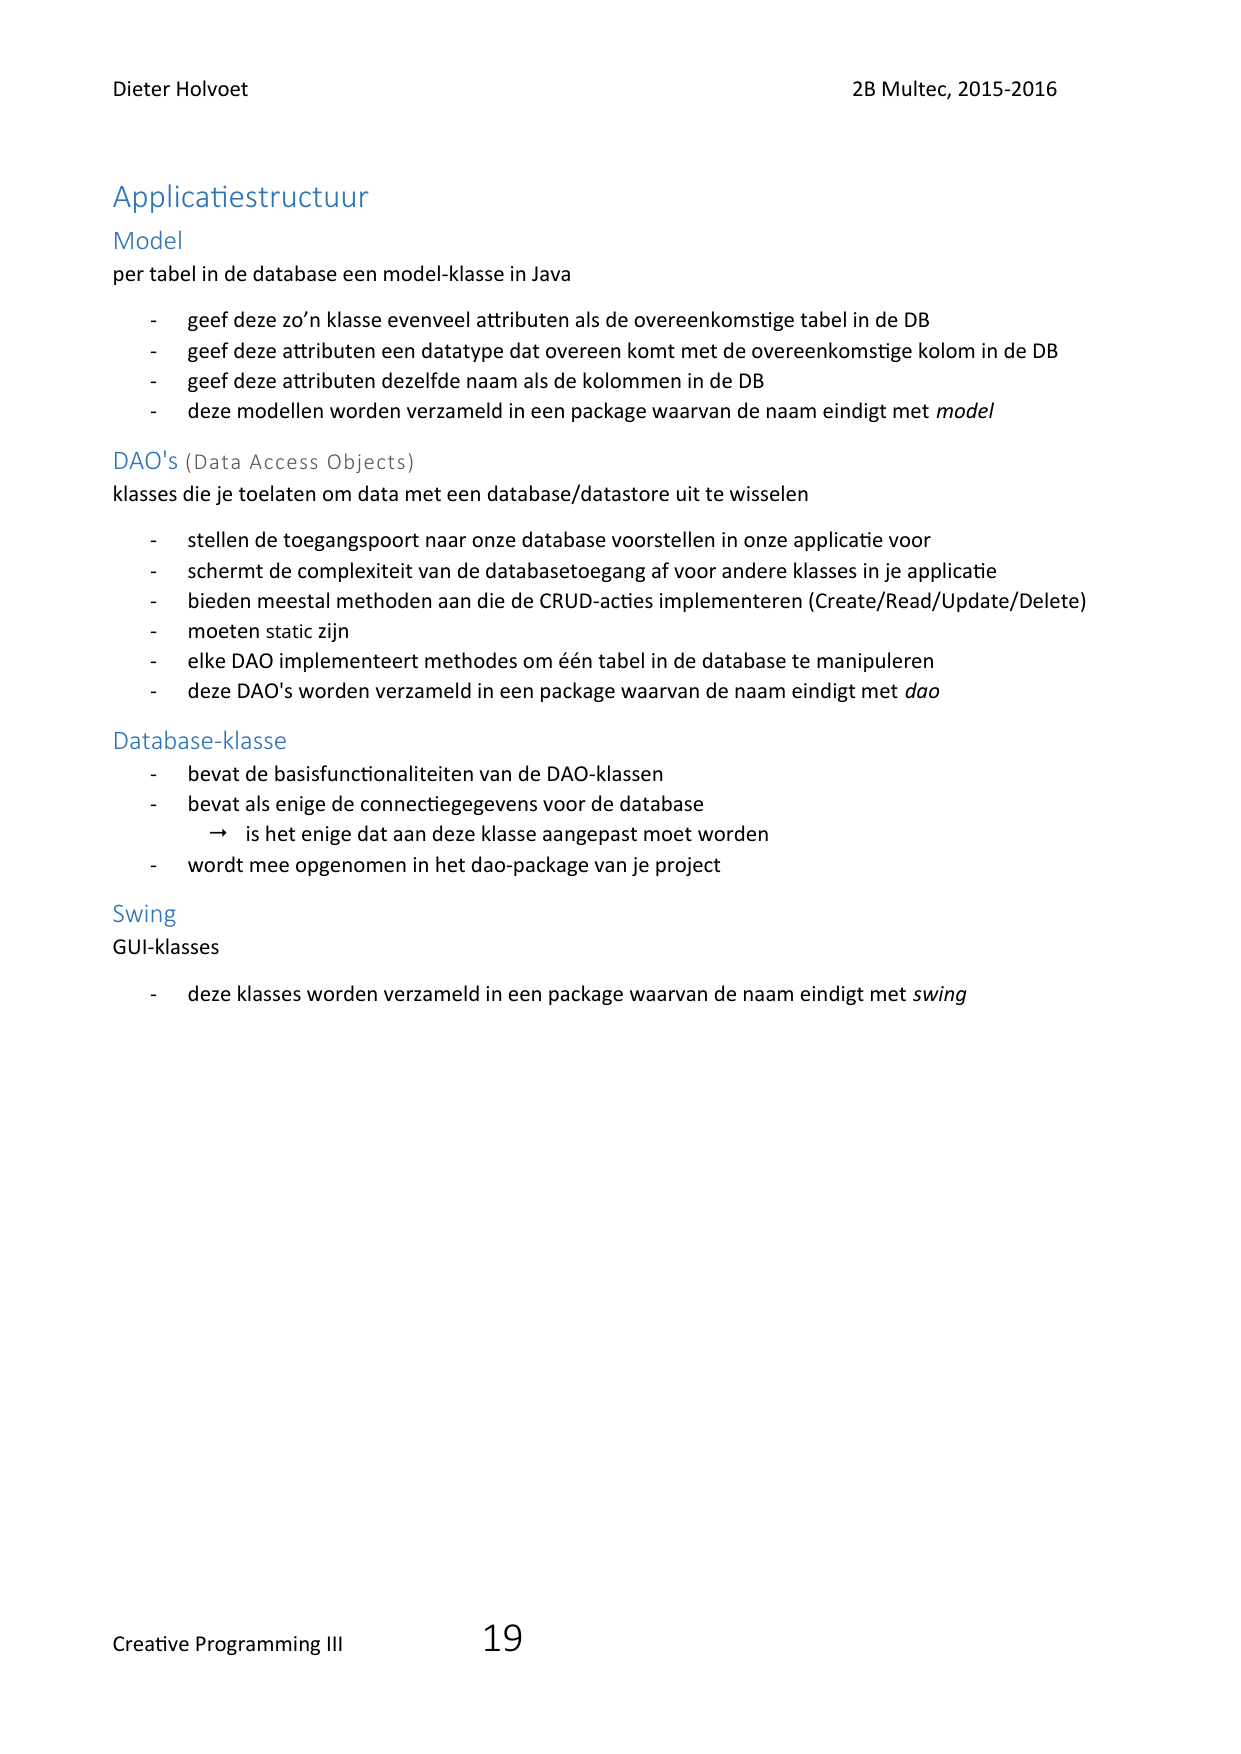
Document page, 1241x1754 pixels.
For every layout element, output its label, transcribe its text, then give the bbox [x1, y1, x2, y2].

list deze klasses worden verzameld in een package waarvan de naam eindigt met swing [150, 979, 1128, 1007]
list bevat als enige de connectiegegevens voor de database [150, 789, 1128, 817]
list deze modellen worden verzameld in een package waarvan de naam eindigt met model [150, 396, 1128, 424]
subtitle Database-klasse [112, 723, 1128, 757]
list geef deze zo’n klasse evenveel attributen als de overeenkomstige tabel in de DB [150, 306, 1128, 334]
list bieden meestal methoden aan die de CRUD-acties implementeren (Create/Read/Update/Delete) [150, 586, 1128, 614]
text GUI-klasses [112, 932, 1128, 960]
subtitle DAO's (Data Access Objects) [112, 443, 1128, 476]
subtitle Model [112, 223, 1128, 256]
list elke DAO implementeert methodes om één tabel in de database te manipuleren [150, 646, 1128, 674]
list geef deze attributen dezelfde naam als de kolommen in de DB [150, 366, 1128, 394]
list is het enige dat aan deze klasse aangepast moet worden [208, 819, 1128, 848]
list wordt mee opgenomen in het dao-package van je project [150, 850, 1128, 878]
text per tabel in de database een model-klasse in Java [112, 259, 1128, 287]
list stellen de toegangspoort naar onze database voorstellen in onze applicatie voor [150, 526, 1128, 554]
list geef deze attributen een datatype dat overeen komt met de overeenkomstige kolom in de DB [150, 336, 1128, 364]
list bevat de basisfunctionaliteiten van de DAO-klassen [150, 759, 1128, 787]
list moeten static zijn [150, 616, 1128, 644]
list schermt de complexiteit van de databasetoegang af voor andere klasses in je applicatie [150, 556, 1128, 584]
subtitle Applicatiestructuur [112, 175, 1128, 216]
list deze DAO's worden verzameld in een package waarvan de naam eindigt met dao [150, 677, 1128, 705]
subtitle Swing [112, 897, 1128, 930]
text klasses die je toelaten om data met een database/datastore uit te wisselen [112, 479, 1128, 507]
